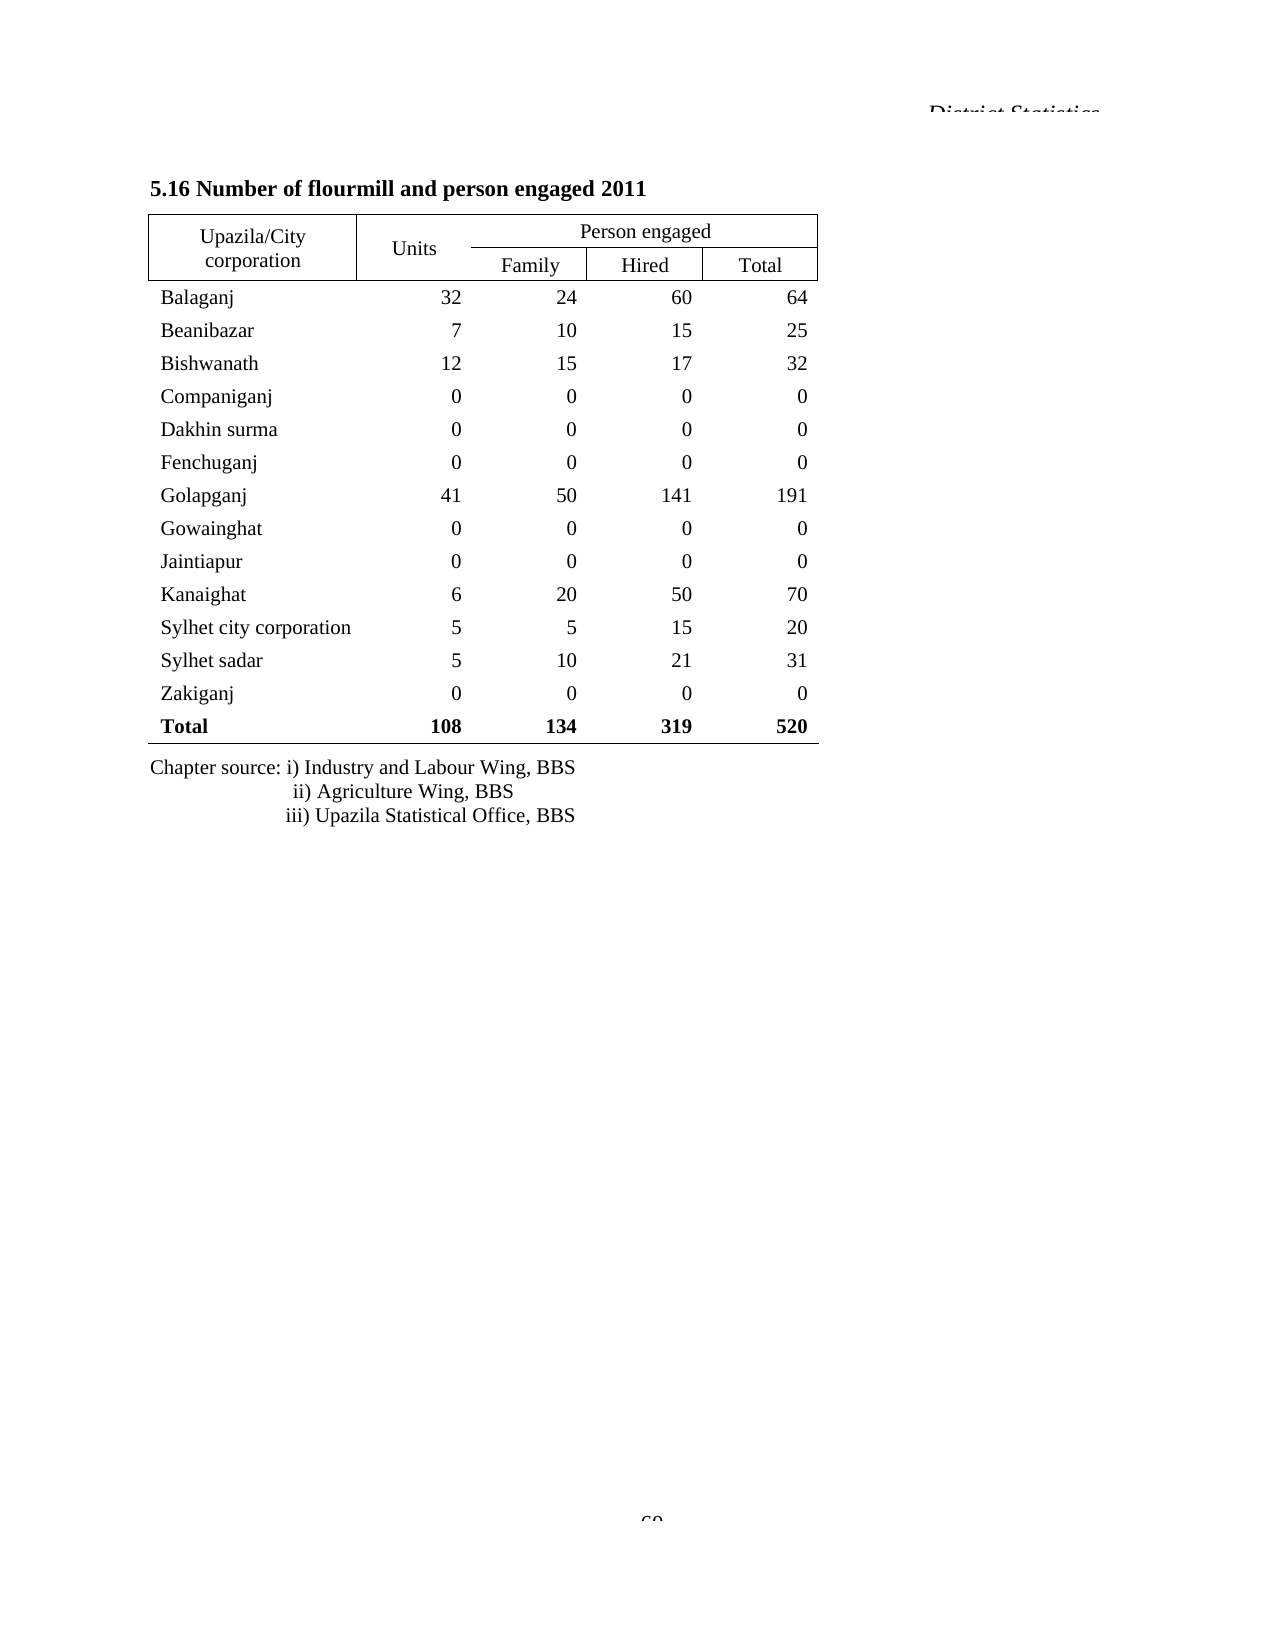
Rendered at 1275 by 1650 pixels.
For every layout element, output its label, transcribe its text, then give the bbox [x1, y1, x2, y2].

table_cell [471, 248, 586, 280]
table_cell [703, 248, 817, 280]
list Number of flourmill and person engaged 2011 [150, 175, 1177, 201]
text Chapter source: i) Industry and Labour Wing, BBS [150, 755, 1177, 779]
list Agriculture Wing, BBS [293, 779, 1177, 803]
list Upazila Statistical Office, BBS [285, 803, 1177, 827]
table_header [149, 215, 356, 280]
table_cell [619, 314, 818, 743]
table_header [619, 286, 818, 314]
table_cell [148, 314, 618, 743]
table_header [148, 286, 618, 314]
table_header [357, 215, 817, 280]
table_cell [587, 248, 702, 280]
